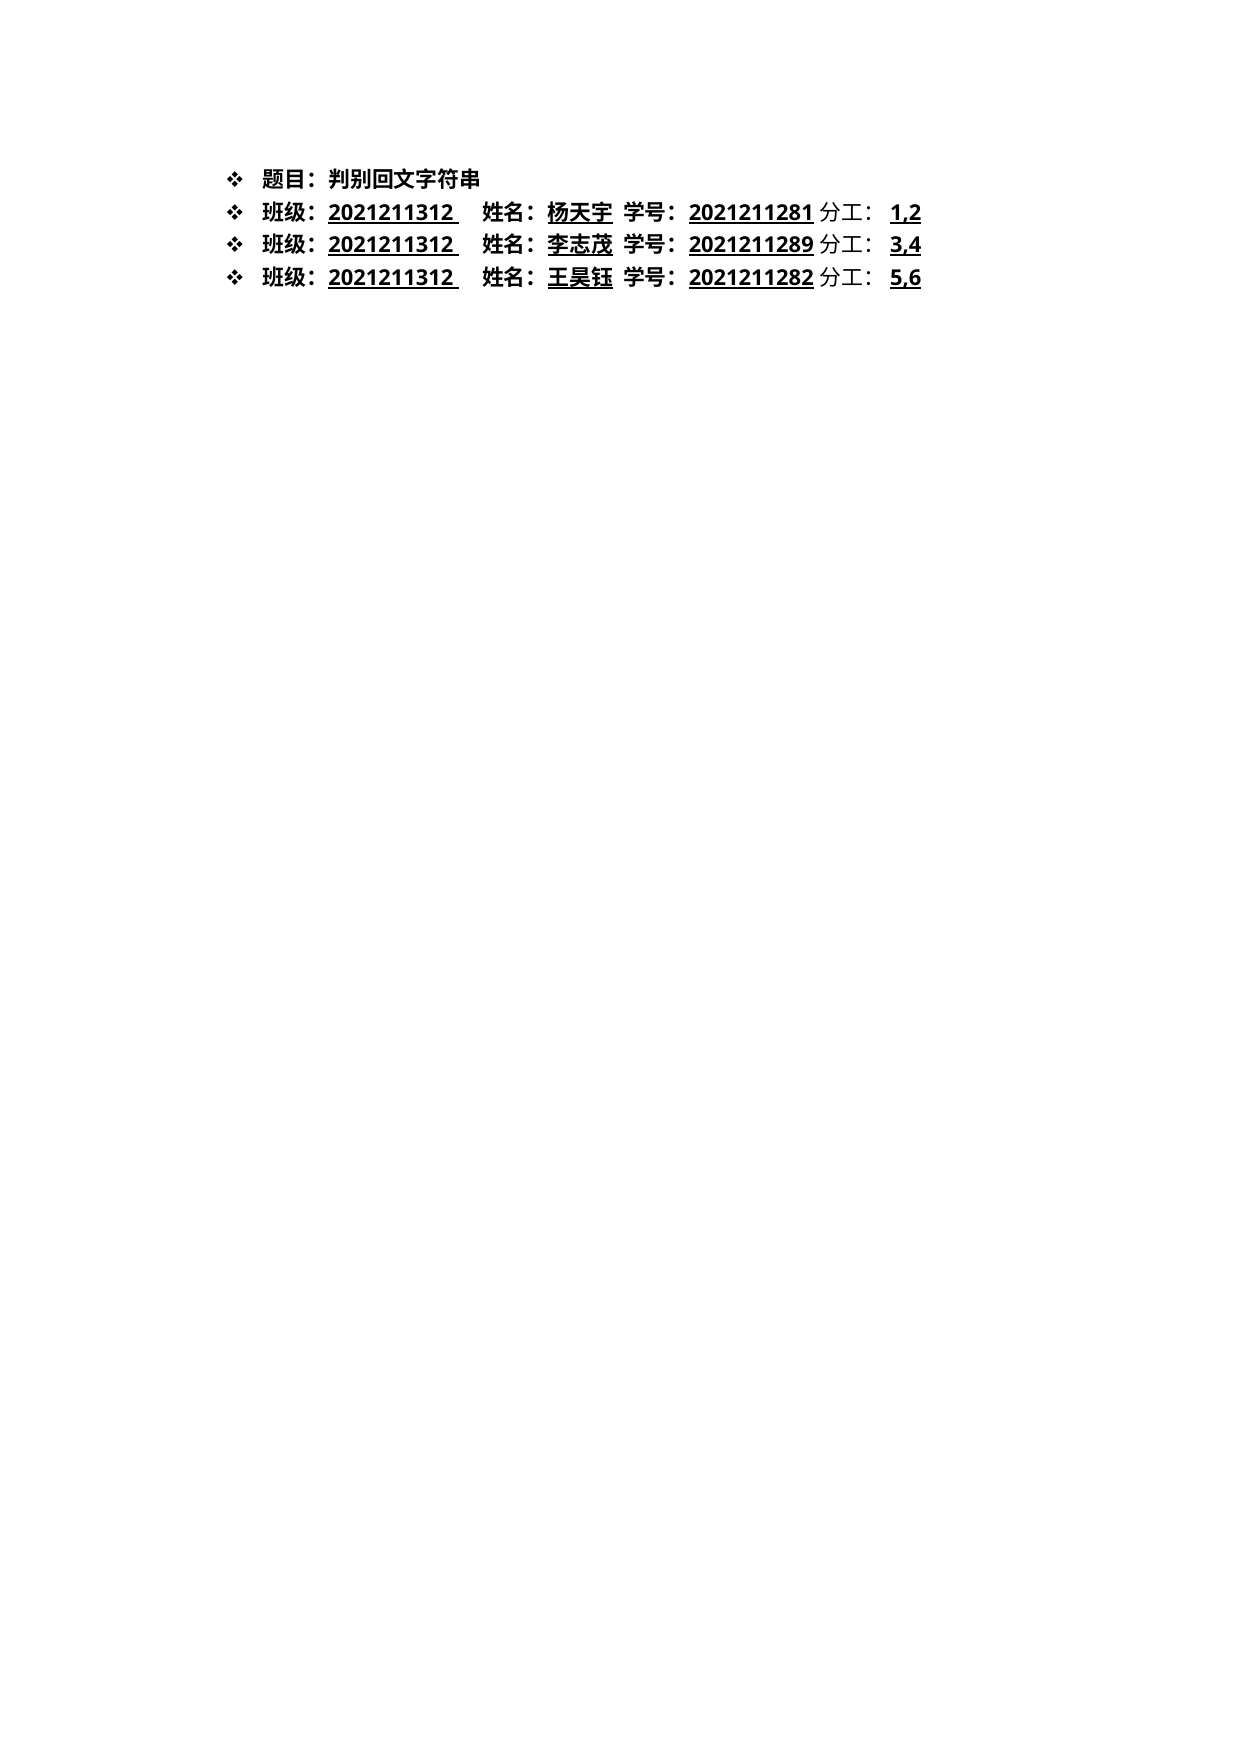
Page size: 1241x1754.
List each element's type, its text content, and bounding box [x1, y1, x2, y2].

list 班级：2021211312 姓名：王昊钰 学号：2021211282 分工： 5,6 [225, 259, 1053, 292]
list 班级：2021211312 姓名：杨天宇 学号：2021211281 分工： 1,2 [225, 194, 1053, 227]
list 班级：2021211312 姓名：李志茂 学号：2021211289 分工： 3,4 [225, 227, 1053, 259]
list 题目：判别回文字符串 [225, 162, 1053, 194]
